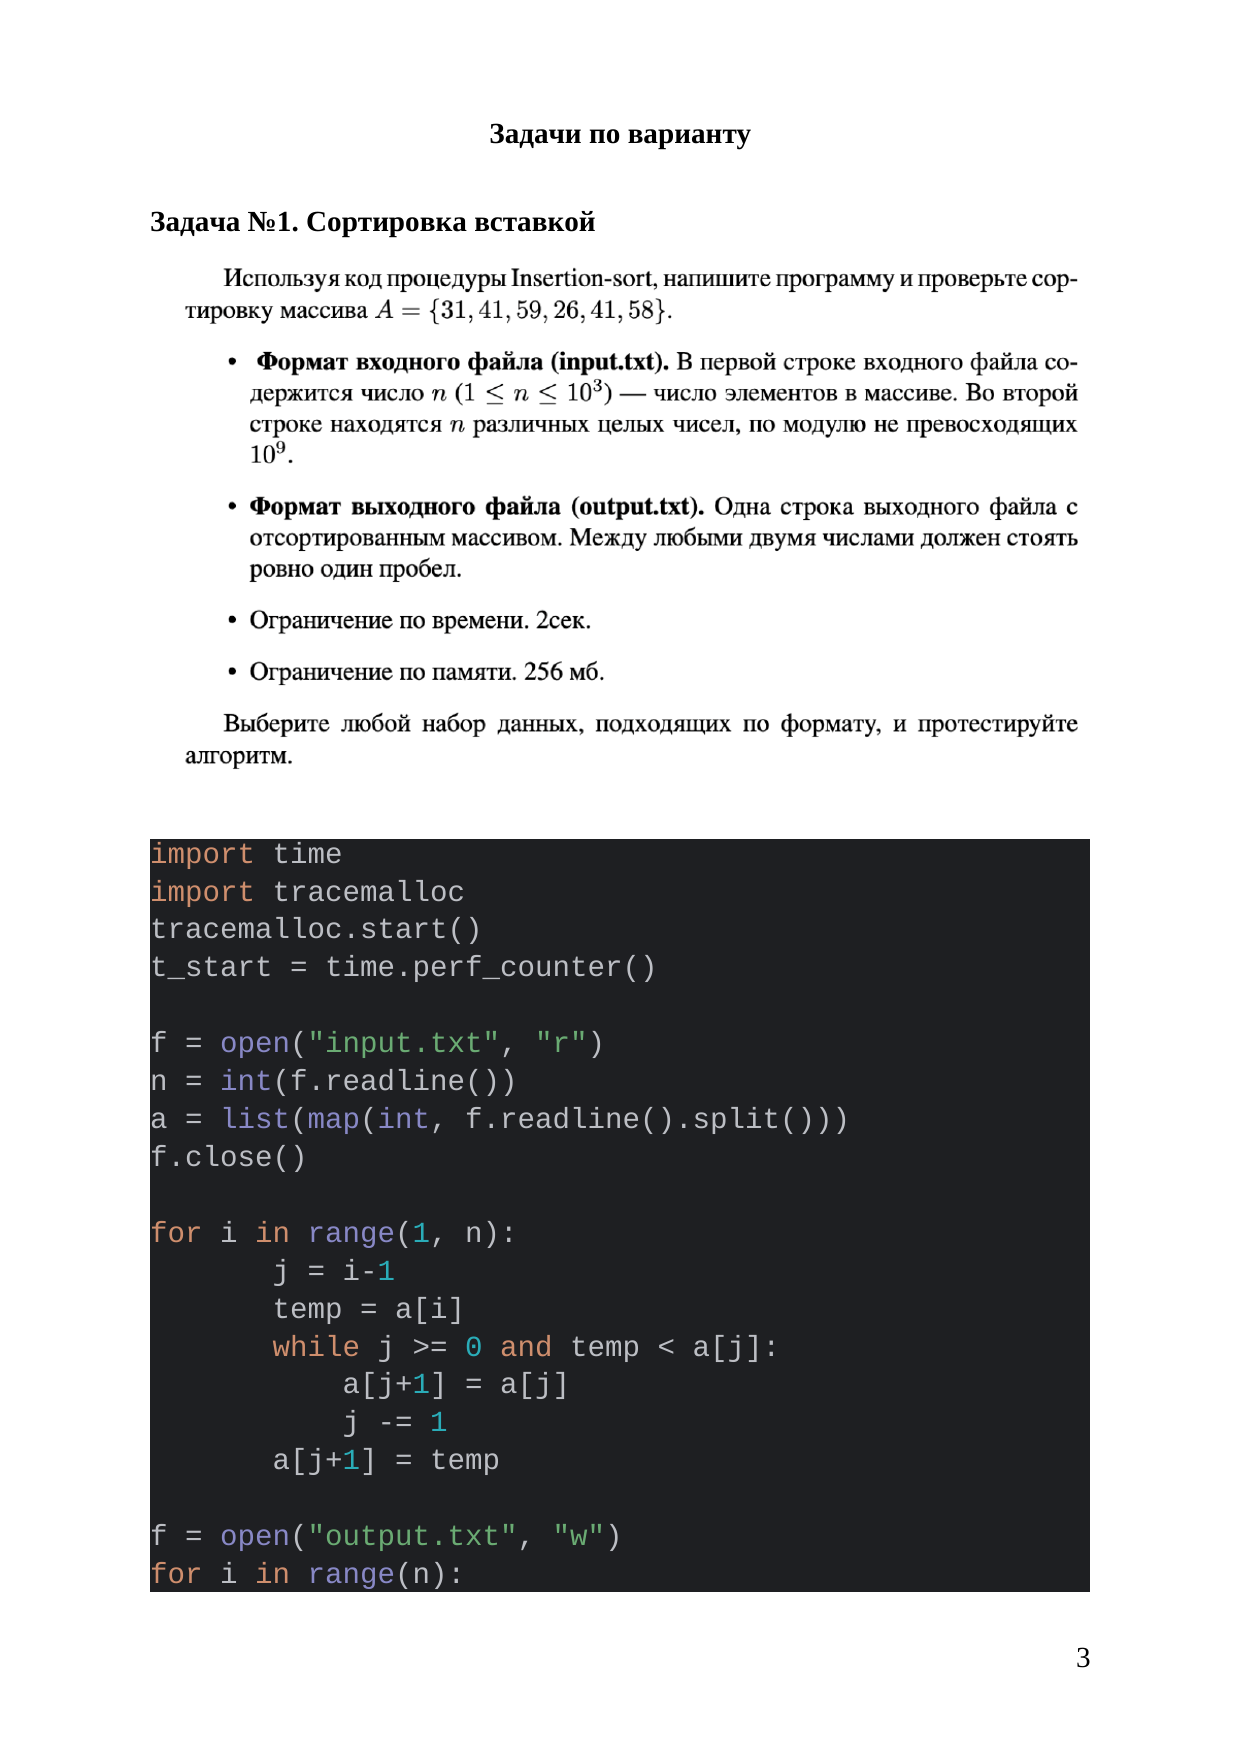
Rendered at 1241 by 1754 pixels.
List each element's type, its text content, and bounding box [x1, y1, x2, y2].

text temp = a[i] [150, 1294, 1090, 1327]
text for i in range(n): [150, 1559, 1090, 1592]
text tracemalloc.start() [150, 915, 1090, 948]
text j -= 1 [150, 1408, 1090, 1441]
text f = open("output.txt", "w") [150, 1521, 1090, 1554]
text a[j+1] = temp [150, 1446, 1090, 1478]
picture [150, 250, 1091, 796]
text n = int(f.readline()) [150, 1066, 1090, 1099]
text j = i-1 [150, 1256, 1090, 1289]
text import tracemalloc [150, 877, 1090, 910]
text for i in range(1, n): [150, 1218, 1090, 1251]
text f.close() [150, 1142, 1090, 1175]
text a = list(map(int, f.readline().split())) [150, 1104, 1090, 1137]
subtitle Задачи по варианту [150, 117, 1090, 150]
text a[j+1] = a[j] [150, 1370, 1090, 1403]
text while j >= 0 and temp < a[j]: [150, 1332, 1090, 1365]
subtitle Задача №1. Сортировка вставкой [150, 204, 1090, 238]
text t_start = time.perf_counter() [150, 953, 1090, 986]
text import time [150, 839, 1090, 872]
text f = open("input.txt", "r") [150, 1028, 1090, 1061]
